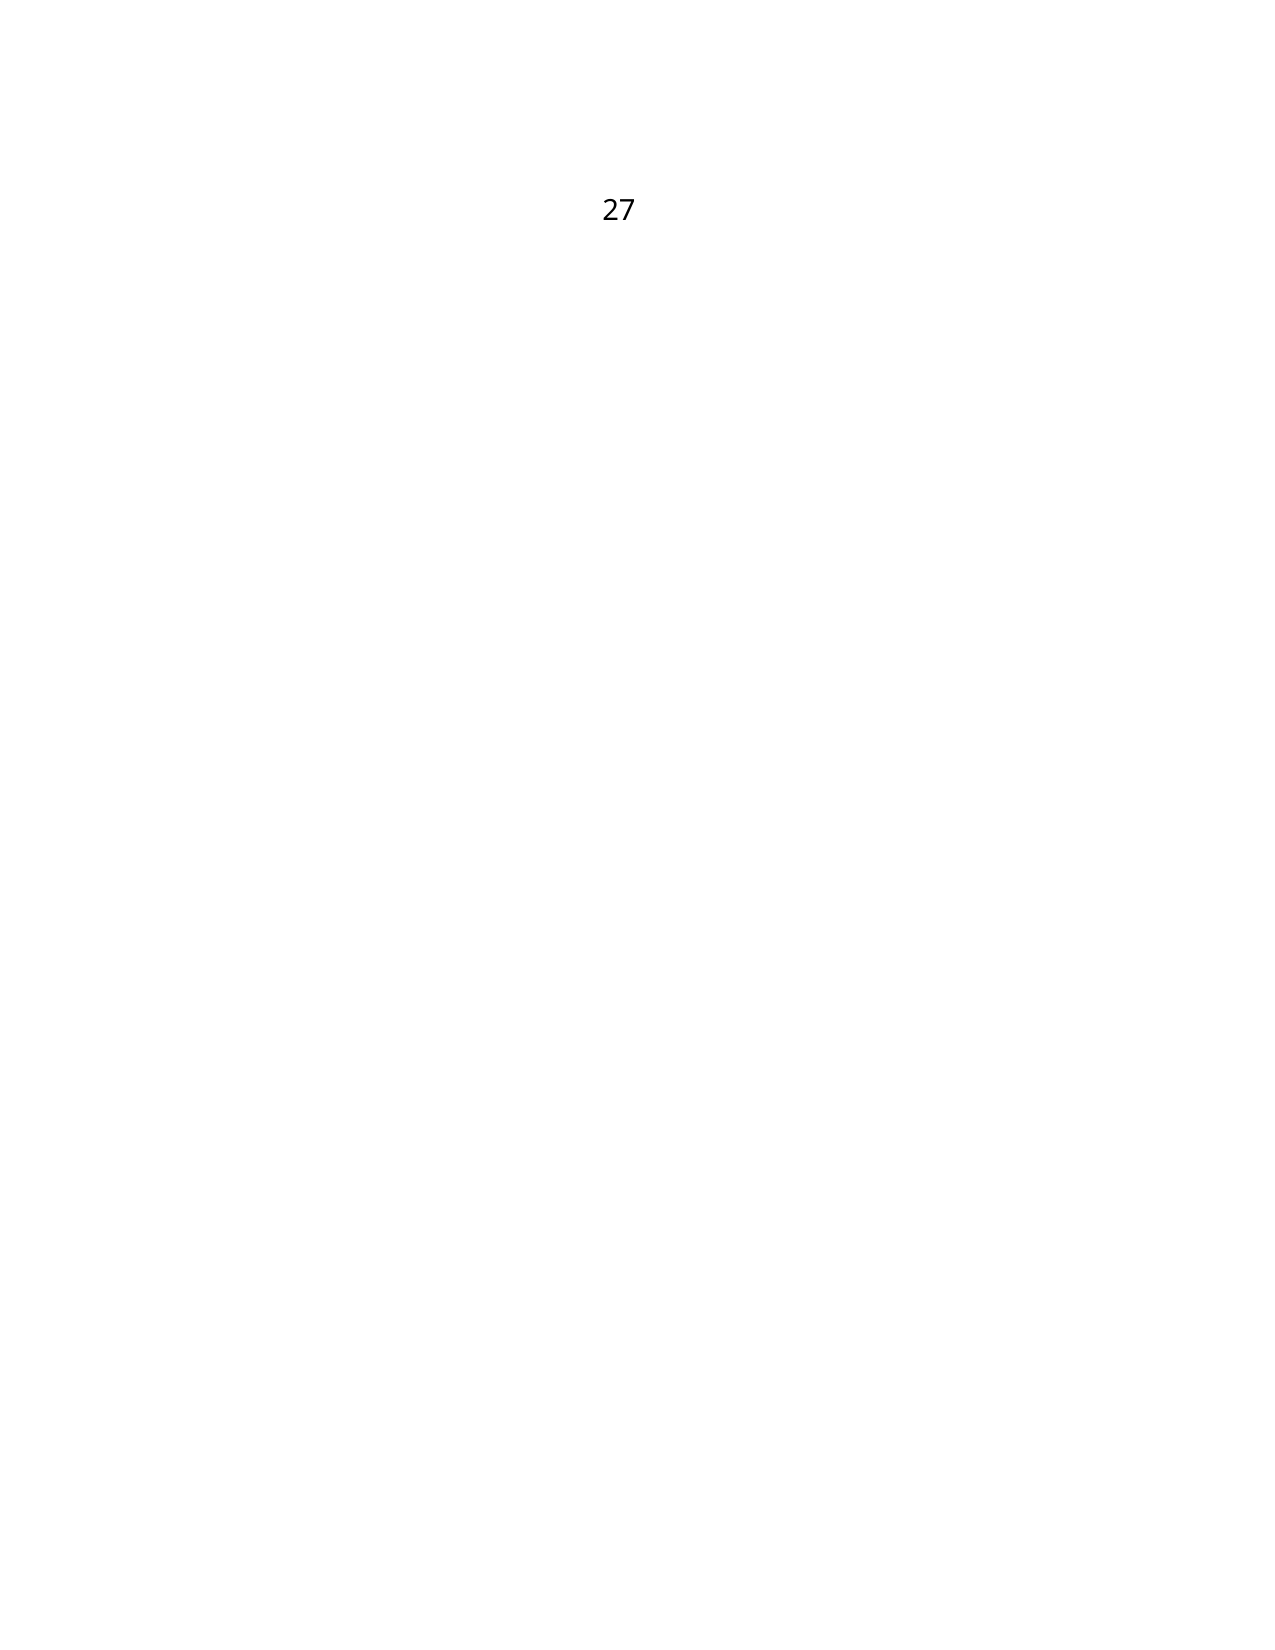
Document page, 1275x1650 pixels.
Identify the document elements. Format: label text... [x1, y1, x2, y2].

text 27 [66, 190, 1171, 229]
